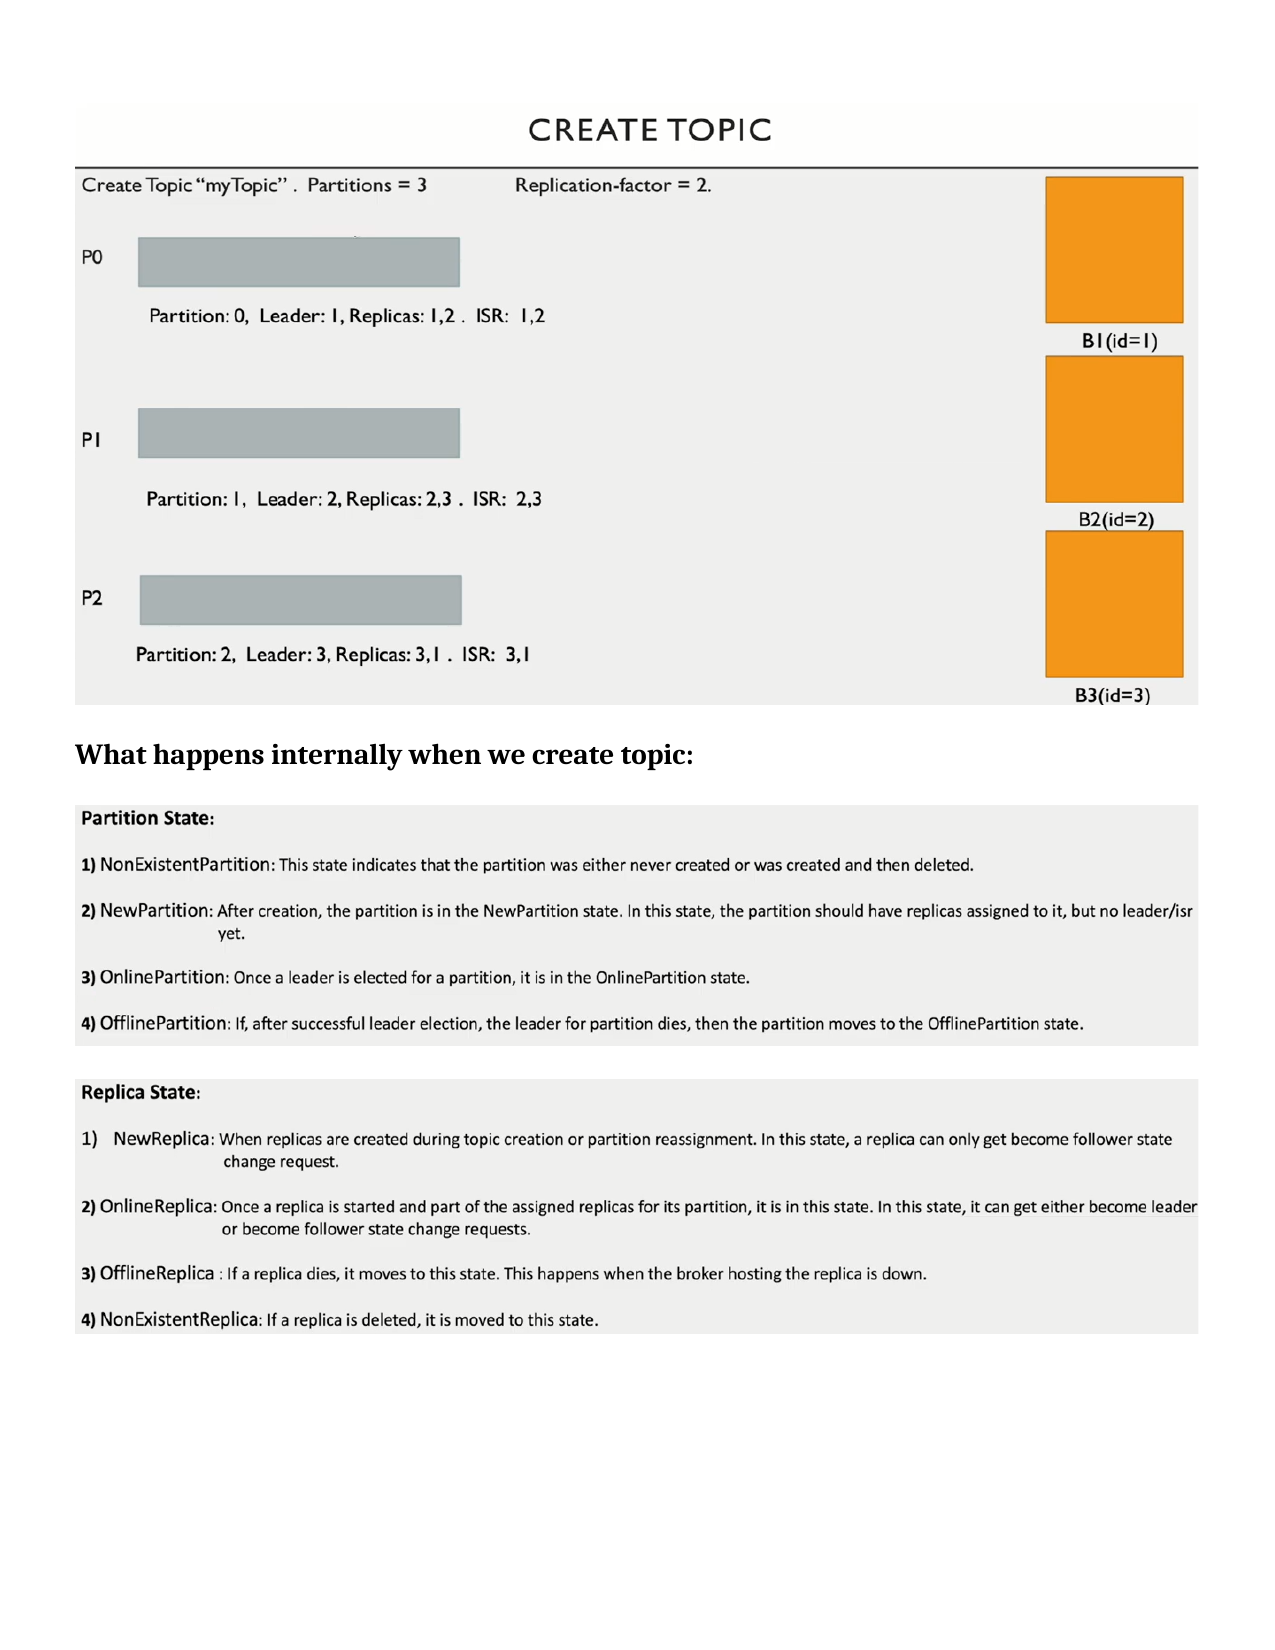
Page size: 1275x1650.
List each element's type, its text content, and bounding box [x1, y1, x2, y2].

picture [75, 1079, 1199, 1334]
picture [75, 103, 1199, 705]
text What happens internally when we create topic: [75, 738, 1200, 772]
picture [75, 805, 1199, 1046]
